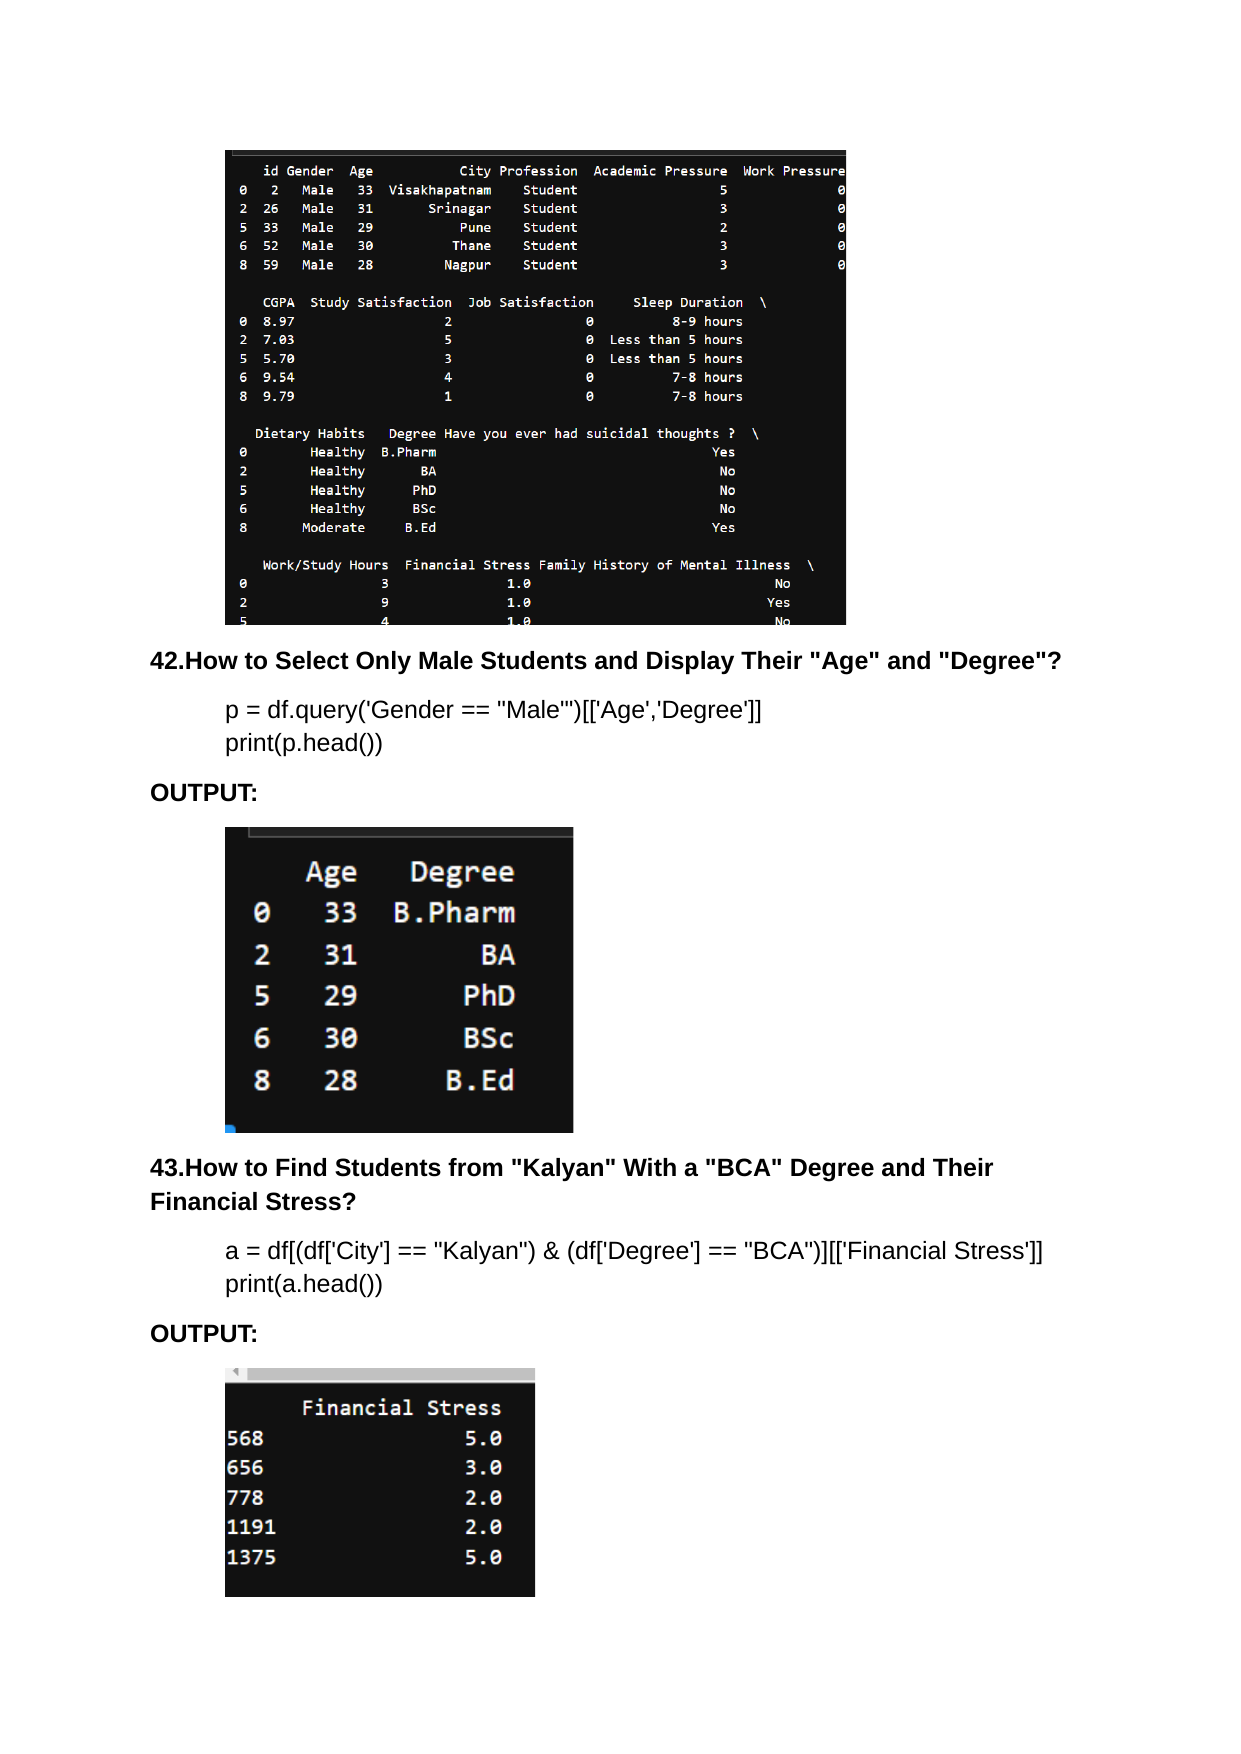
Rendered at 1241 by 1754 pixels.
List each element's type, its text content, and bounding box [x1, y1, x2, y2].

list print(p.head()) [225, 728, 1090, 757]
picture [225, 827, 574, 1133]
list p = df.query('Gender == "Male"')[['Age','Degree']] [225, 695, 1090, 724]
picture [225, 150, 847, 625]
list print(a.head()) [225, 1269, 1090, 1298]
text OUTPUT: [150, 1319, 1090, 1348]
picture [225, 1368, 536, 1597]
text 43.How to Find Students from "Kalyan" With a "BCA" Degree and Their Financial Stress? [150, 1153, 1090, 1215]
text 42.How to Select Only Male Students and Display Their "Age" and "Degree"? [150, 646, 1090, 674]
list a = df[(df['City'] == "Kalyan") & (df['Degree'] == "BCA")][['Financial Stress']] [225, 1236, 1090, 1265]
text OUTPUT: [150, 778, 1090, 807]
